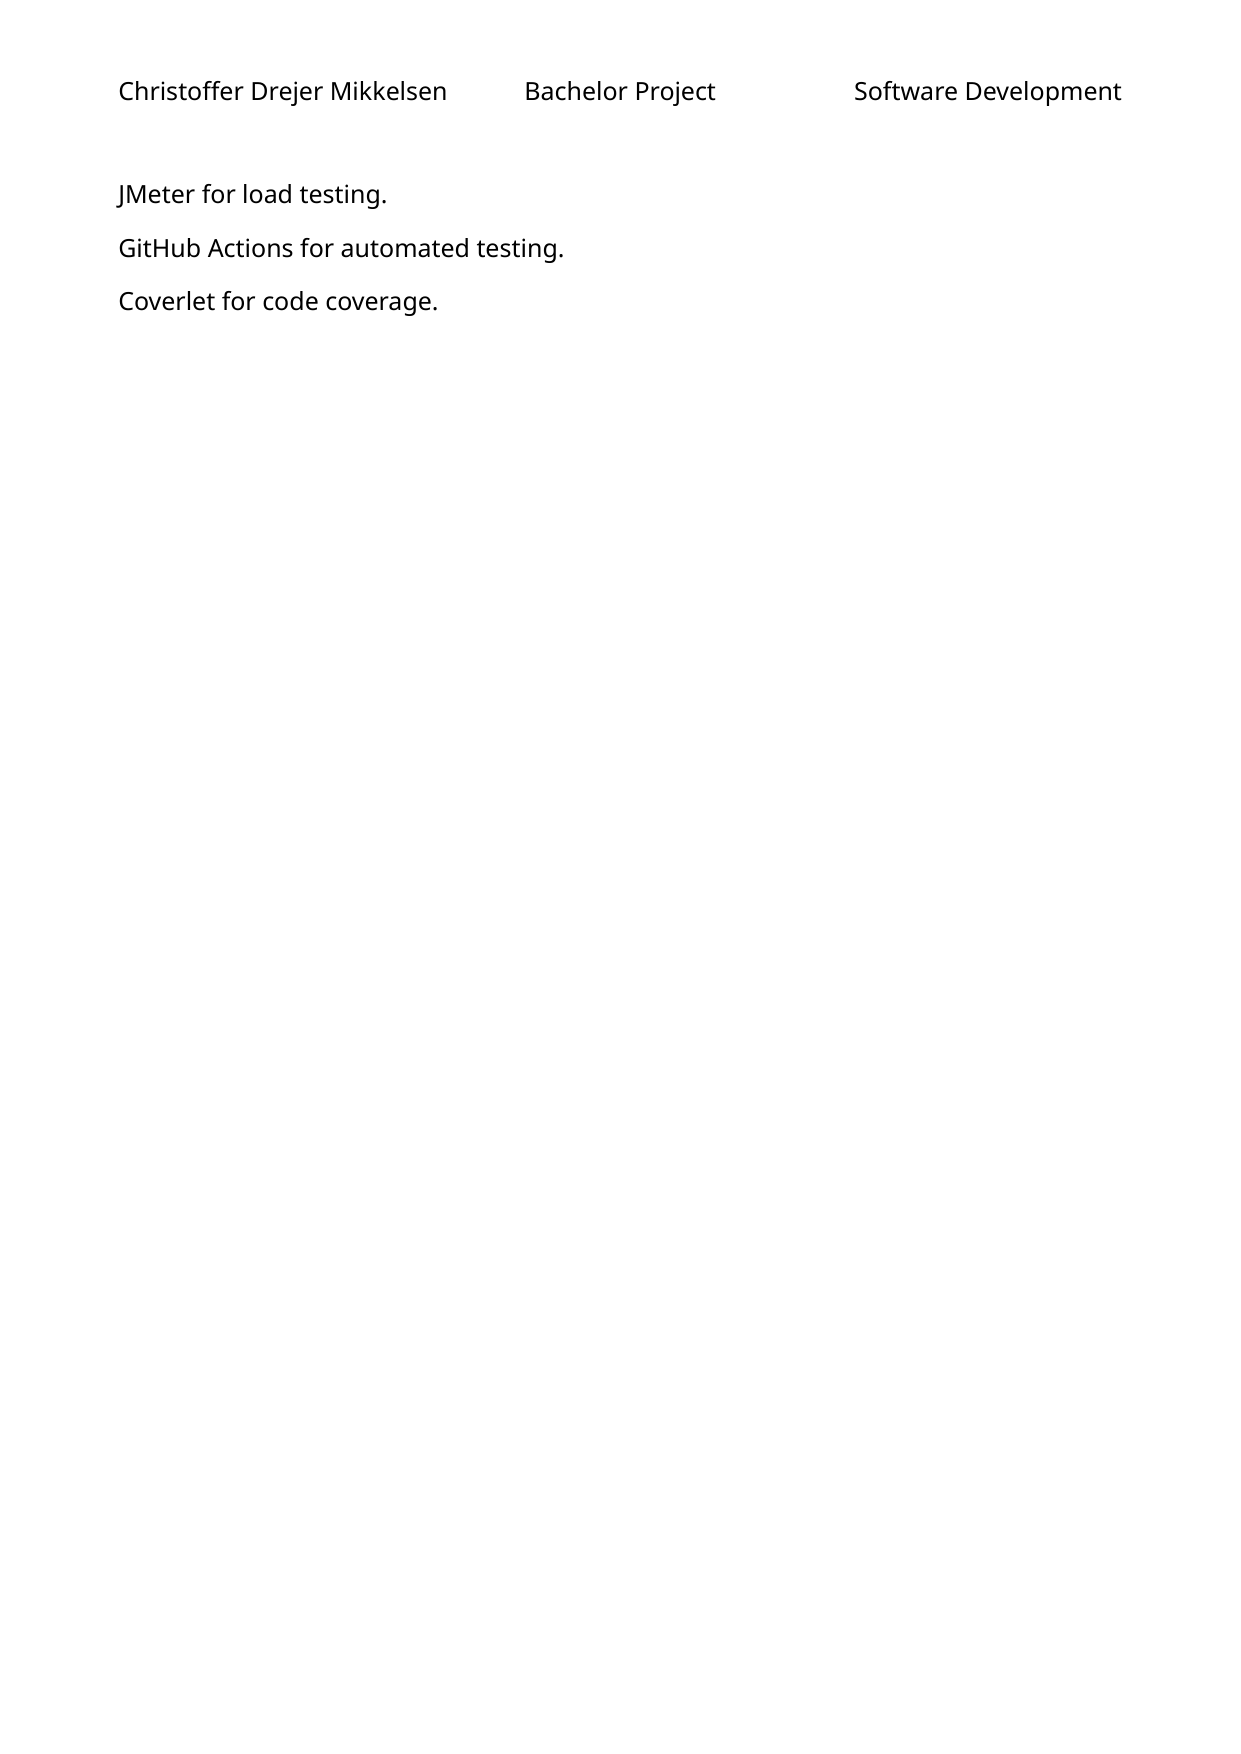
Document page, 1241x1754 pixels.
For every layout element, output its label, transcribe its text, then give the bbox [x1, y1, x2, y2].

text GitHub Actions for automated testing. [118, 231, 1122, 265]
text Coverlet for code coverage. [118, 284, 1122, 318]
text JMeter for load testing. [118, 177, 1122, 211]
